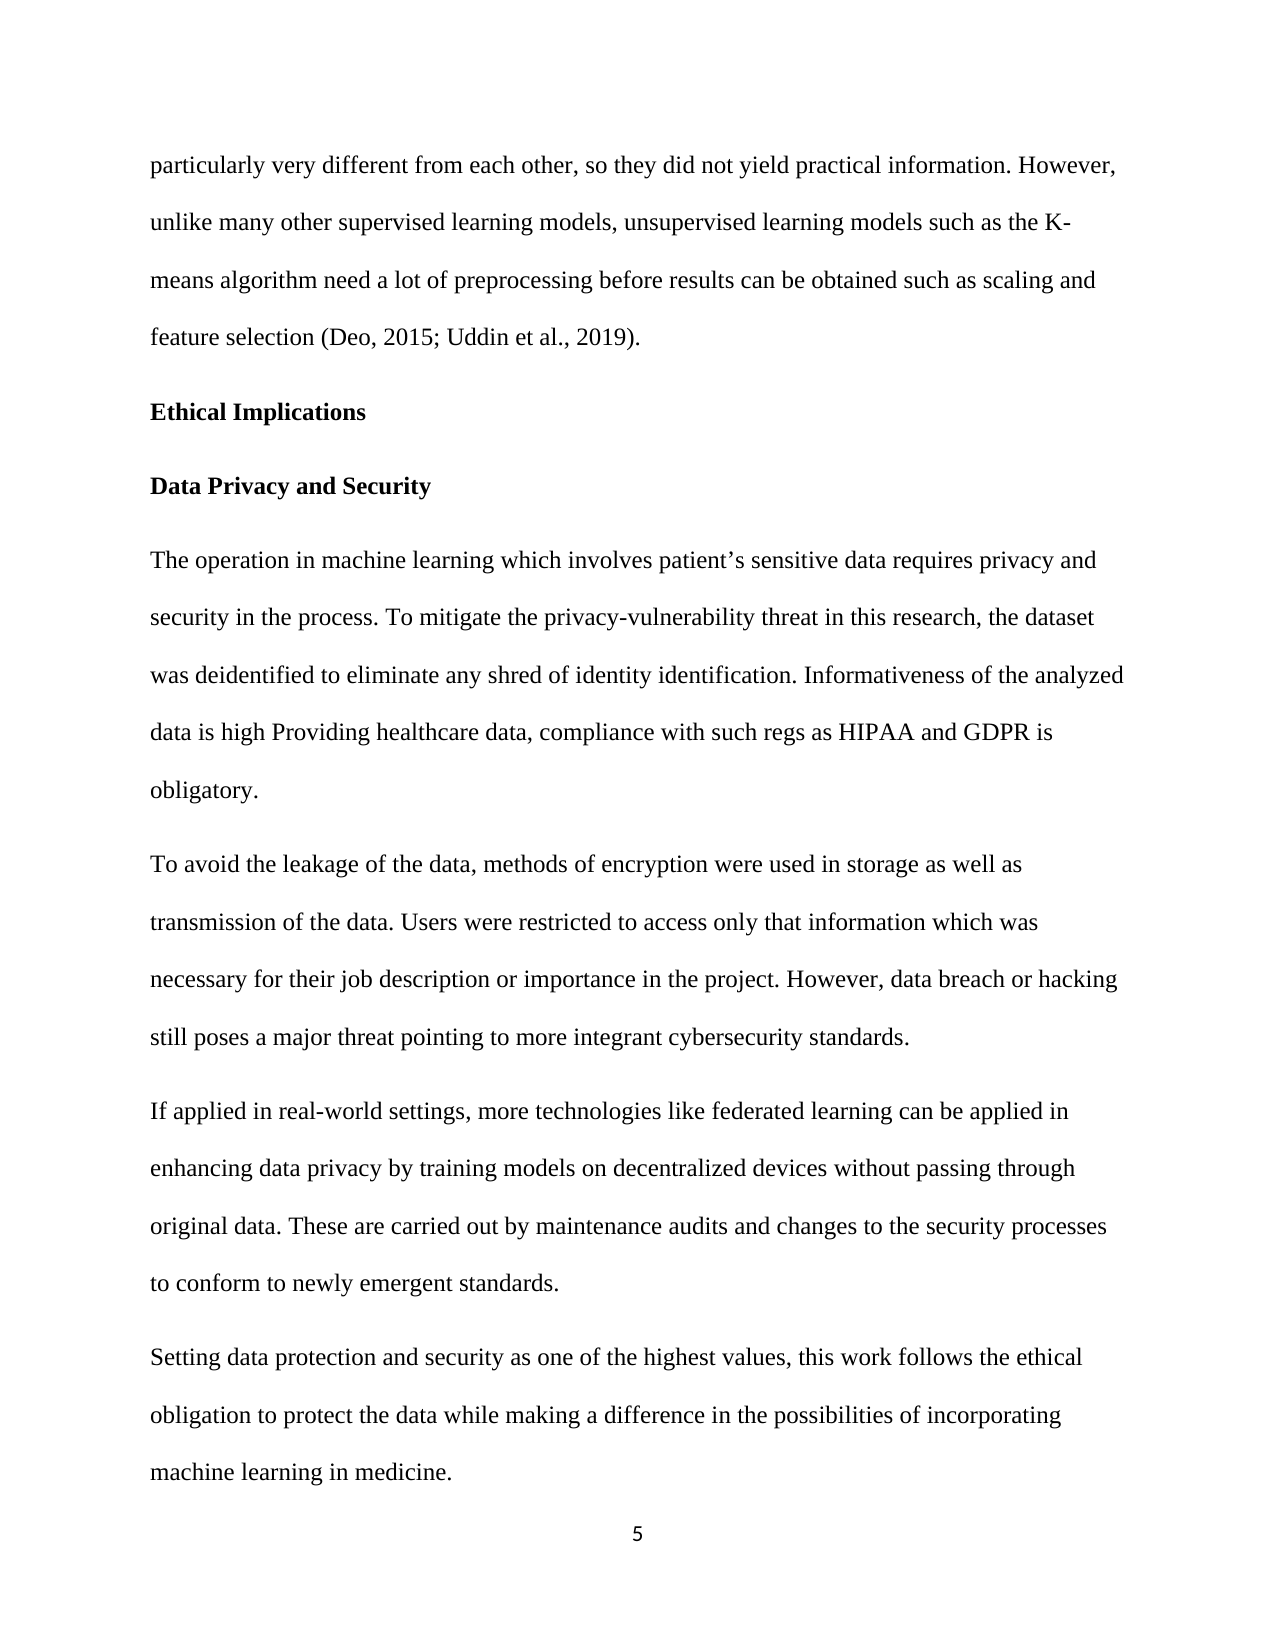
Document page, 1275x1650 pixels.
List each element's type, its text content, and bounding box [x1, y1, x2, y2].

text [150, 150, 1125, 351]
text Data Privacy and Security [150, 471, 1125, 499]
text To avoid the leakage of the data, methods of encryption were used in storage as well as transmission of the data. Users were restricted to access only that information which was necessary for their job description or importance in the project. However, data breach or hacking still poses a major threat pointing to more integrant cybersecurity standards. [150, 849, 1125, 1050]
text Ethical Implications [150, 397, 1125, 425]
text If applied in real-world settings, more technologies like federated learning can be applied in enhancing data privacy by training models on decentralized devices without passing through original data. These are carried out by maintenance audits and changes to the security processes to conform to newly emergent standards. [150, 1096, 1125, 1297]
text Setting data protection and security as one of the highest values, this work follows the ethical obligation to protect the data while making a difference in the possibilities of incorporating machine learning in medicine. [150, 1342, 1125, 1486]
text The operation in machine learning which involves patient’s sensitive data requires privacy and security in the process. To mitigate the privacy-vulnerability threat in this research, the dataset was deidentified to eliminate any shred of identity identification. Informativeness of the analyzed data is high Providing healthcare data, compliance with such regs as HIPAA and GDPR is obligatory. [150, 545, 1125, 804]
